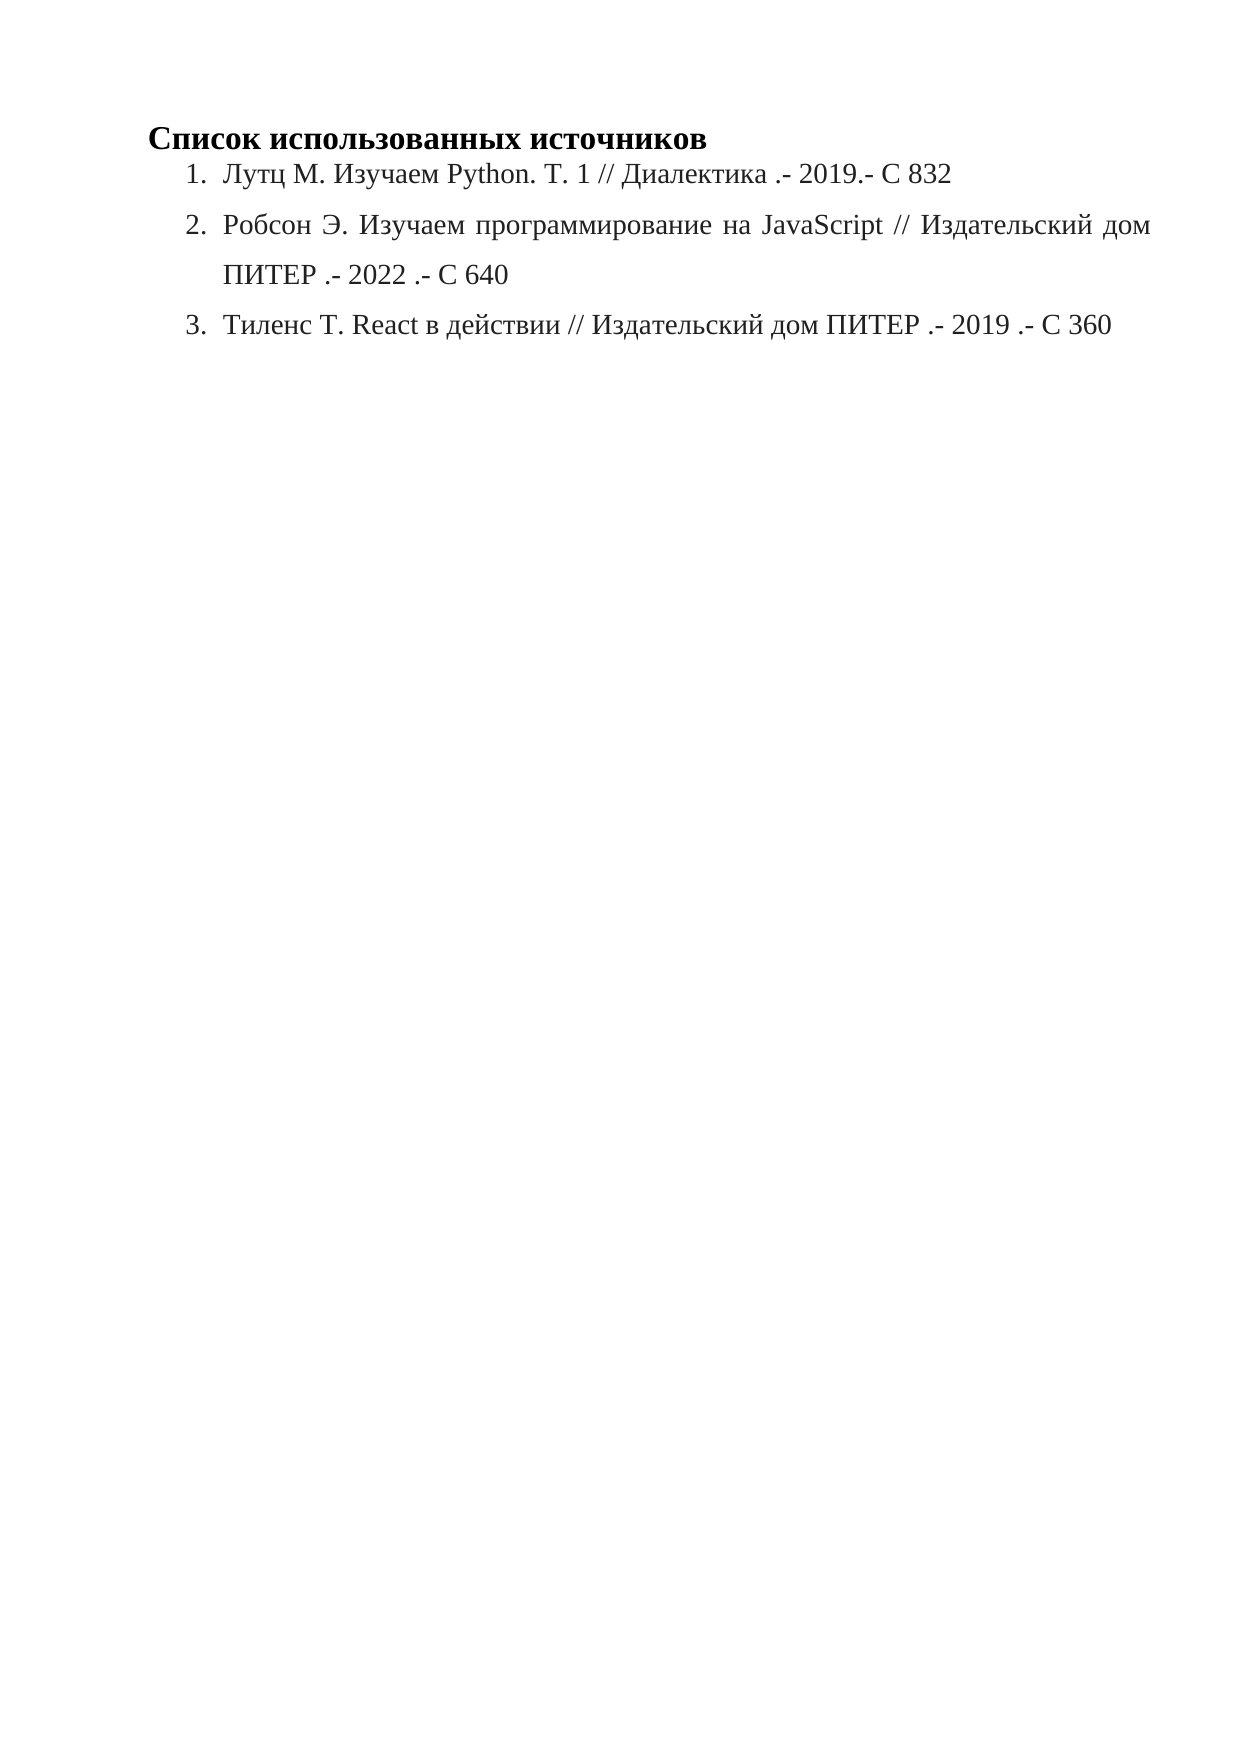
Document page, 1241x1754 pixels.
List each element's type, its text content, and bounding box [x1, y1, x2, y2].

subtitle Список использованных источников [148, 118, 1152, 156]
list Тиленс Т. React в действии // Издательский дом ПИТЕР .- 2019 .- С 360 [185, 307, 1152, 341]
list Робсон Э. Изучаем программирование на JavaScript // Издательский дом ПИТЕР .- 2022 .- С 640 [185, 207, 1152, 291]
list Лутц М. Изучаем Python. Т. 1 // Диалектика .- 2019.- С 832 [185, 156, 1152, 190]
